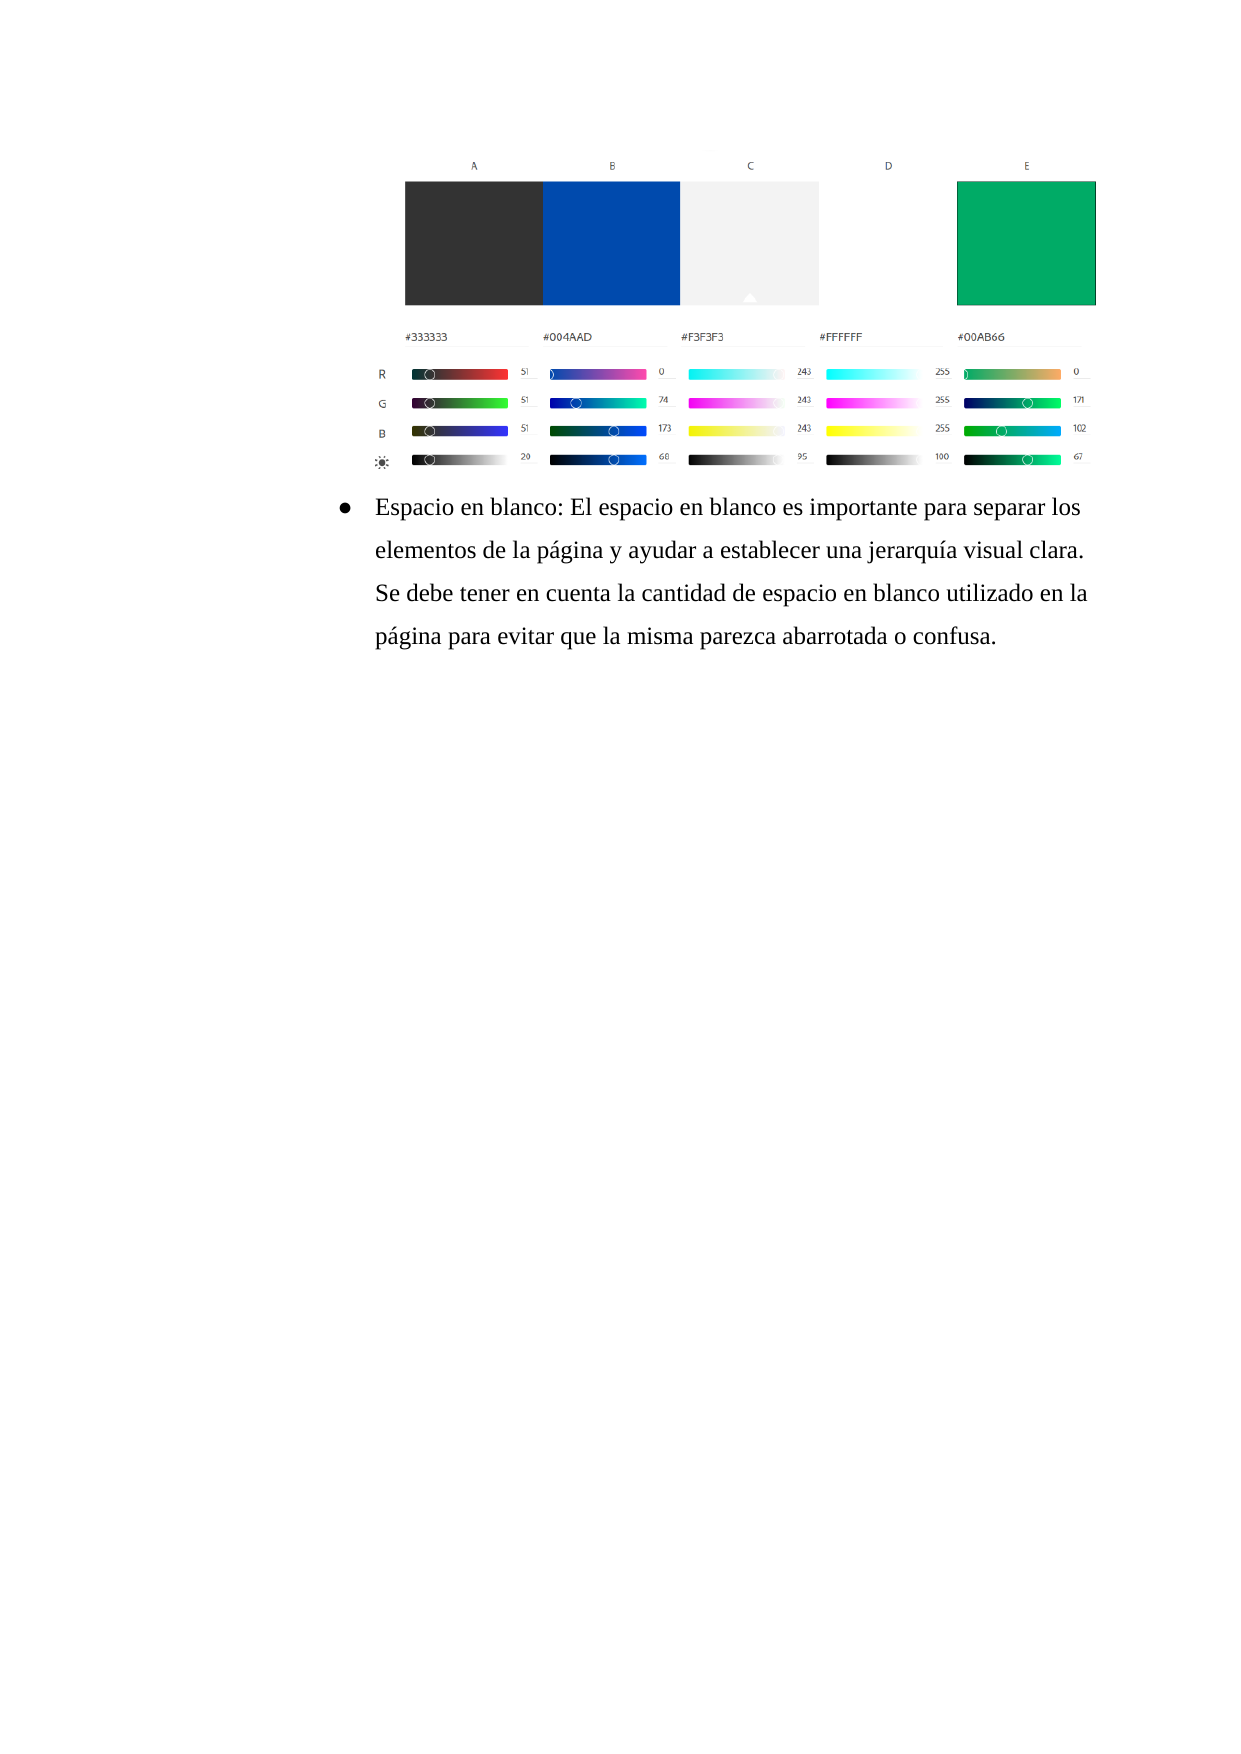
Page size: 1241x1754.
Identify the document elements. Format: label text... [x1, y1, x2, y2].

picture [375, 150, 1103, 479]
